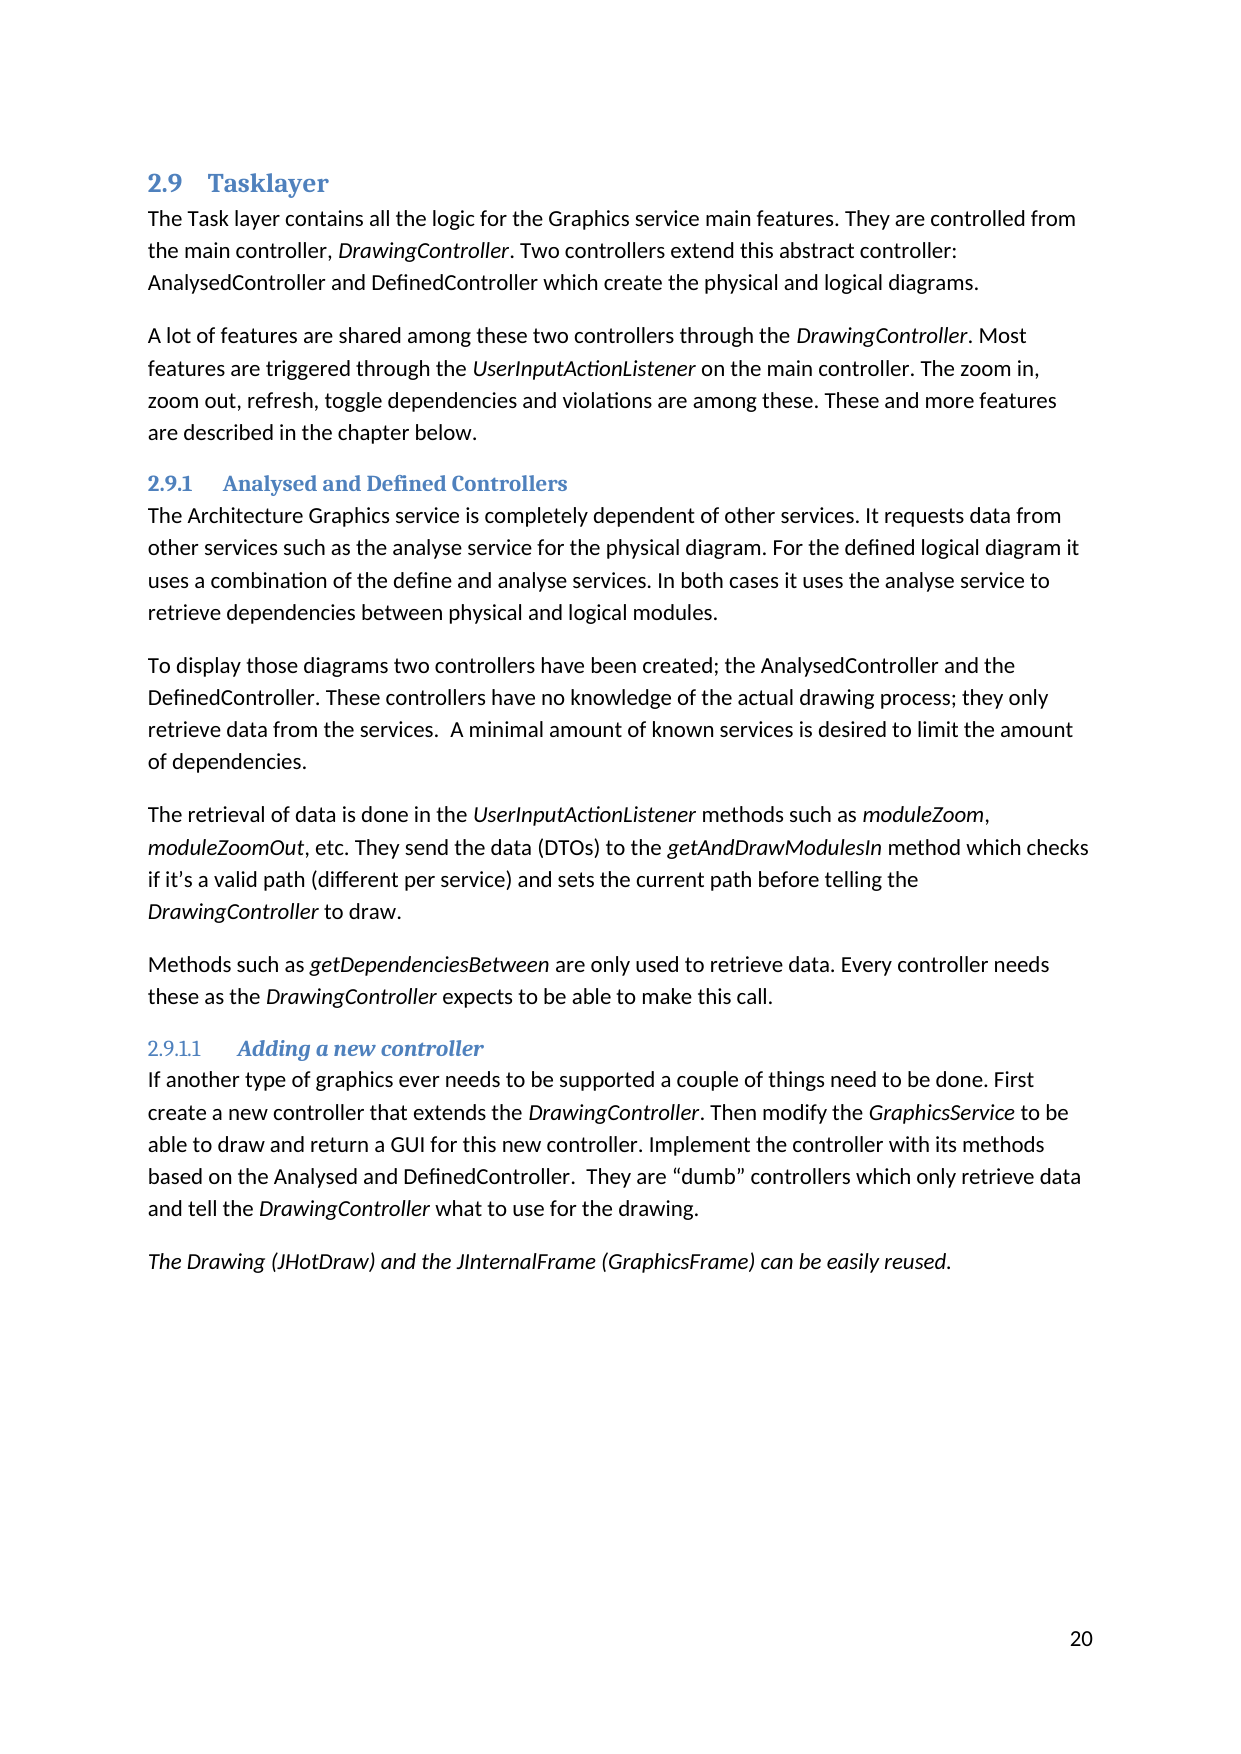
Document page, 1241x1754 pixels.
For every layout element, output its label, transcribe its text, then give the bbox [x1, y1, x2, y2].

text The retrieval of data is done in the UserInputActionListener methods such as moduleZoom, moduleZoomOut, etc. They send the data (DTOs) to the getAndDrawModulesIn method which checks if it’s a valid path (different per service) and sets the current path before telling the DrawingController to draw. [148, 801, 1093, 925]
subtitle Adding a new controller [148, 1035, 1093, 1062]
text The Drawing (JHotDraw) and the JInternalFrame (GraphicsFrame) can be easily reused. [148, 1247, 1093, 1275]
text To display those diagrams two controllers have been created; the AnalysedController and the DefinedController. These controllers have no knowledge of the actual drawing process; they only retrieve data from the services. A minimal amount of known services is desired to limit the amount of dependencies. [148, 651, 1093, 776]
text The Architecture Graphics service is completely dependent of other services. It requests data from other services such as the analyse service for the physical diagram. For the defined logical diagram it uses a combination of the define and analyse services. In both cases it uses the analyse service to retrieve dependencies between physical and logical modules. [148, 501, 1093, 626]
subtitle Analysed and Defined Controllers [148, 471, 1093, 497]
text Methods such as getDependenciesBetween are only used to retrieve data. Every controller needs these as the DrawingController expects to be able to make this call. [148, 950, 1093, 1010]
subtitle Tasklayer [148, 168, 1093, 199]
text If another type of graphics ever needs to be supported a couple of things need to be done. First create a new controller that extends the DrawingController. Then modify the GraphicsService to be able to draw and return a GUI for this new controller. Implement the controller with its methods based on the Analysed and DefinedController. They are “dumb” controllers which only retrieve data and tell the DrawingController what to use for the drawing. [148, 1066, 1093, 1222]
